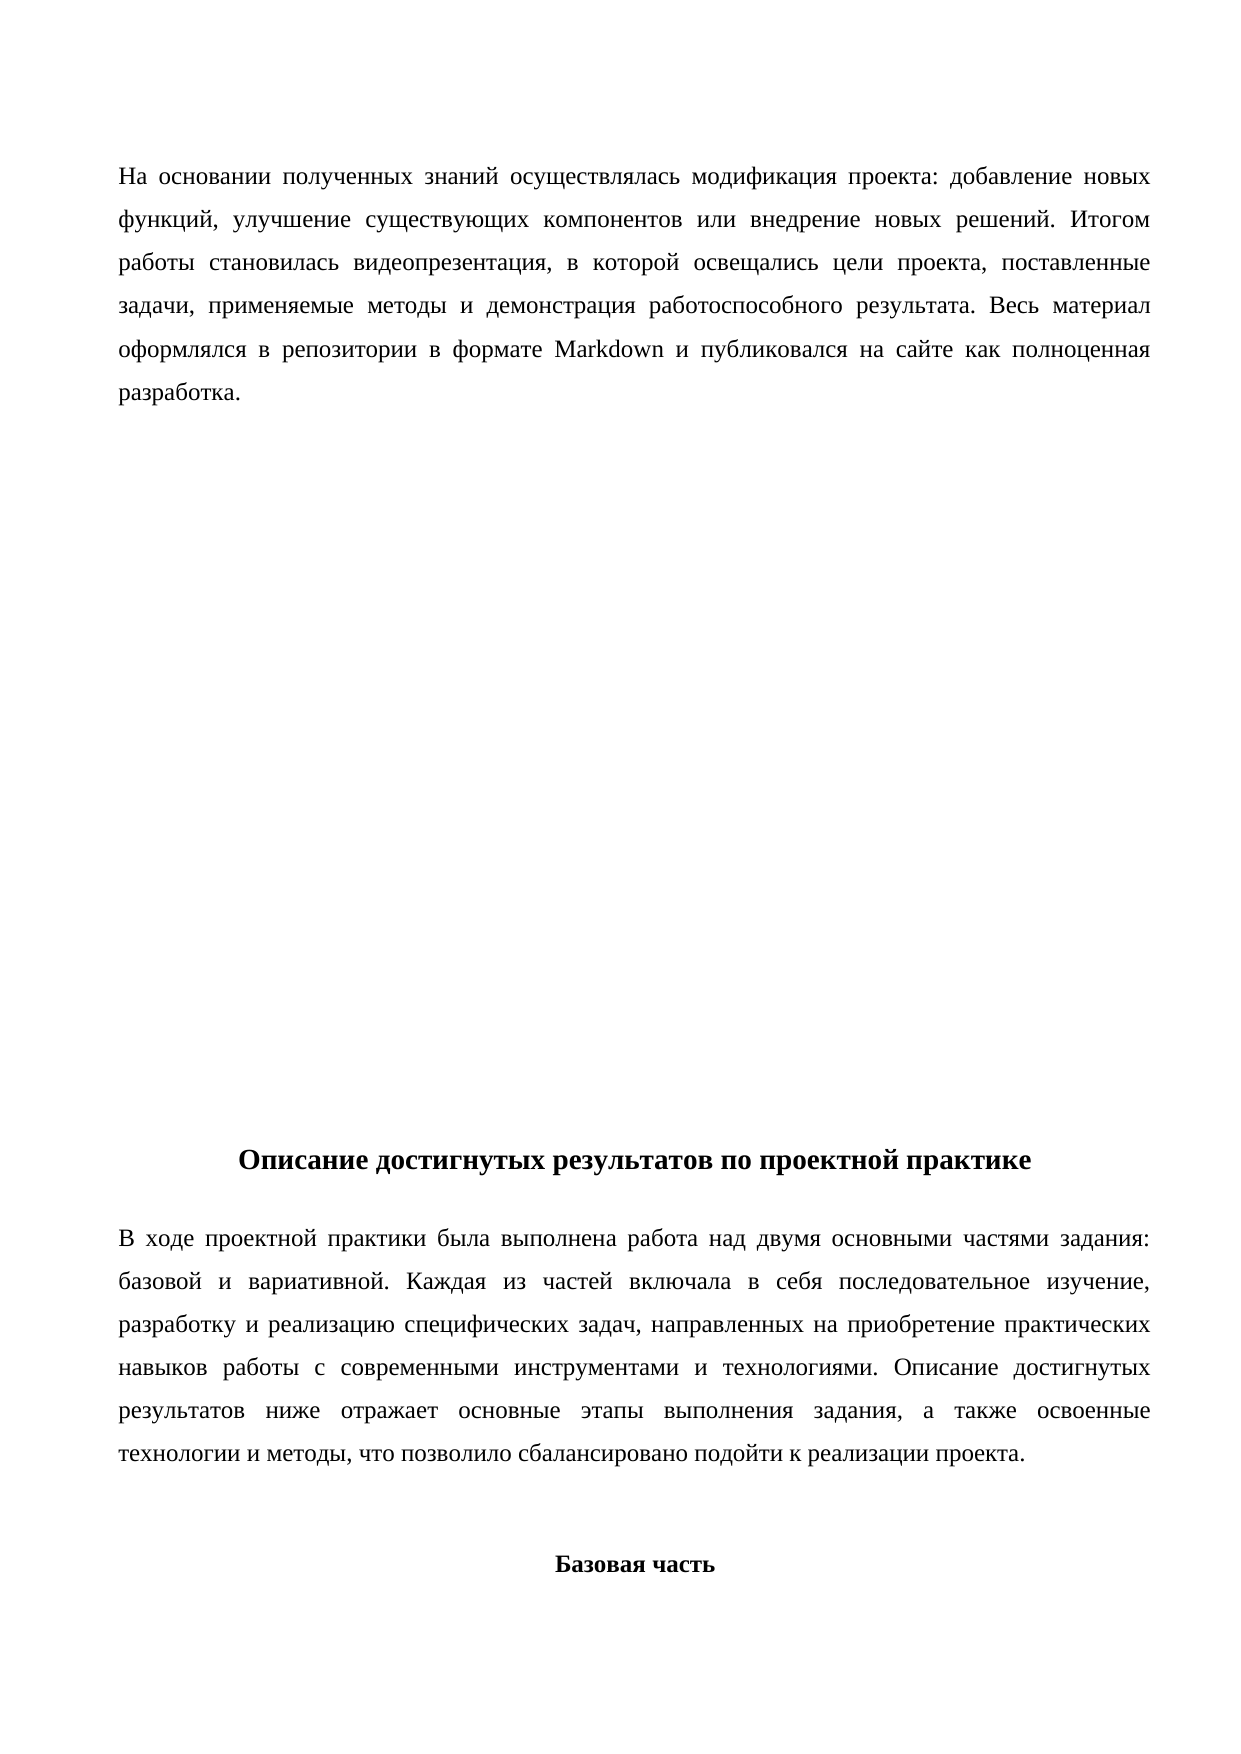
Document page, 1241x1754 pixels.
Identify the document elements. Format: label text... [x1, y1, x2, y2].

subtitle Описание достигнутых результатов по проектной практике [118, 1142, 1152, 1176]
text На основании полученных знаний осуществлялась модификация проекта: добавление новых функций, улучшение существующих компонентов или внедрение новых решений. Итогом работы становилась видеопрезентация, в которой освещались цели проекта, поставленные задачи, применяемые методы и демонстрация работоспособного результата. Весь материал оформлялся в репозитории в формате Markdown и публиковался на сайте как полноценная разработка. [118, 161, 1152, 406]
subtitle Базовая часть [118, 1549, 1152, 1578]
